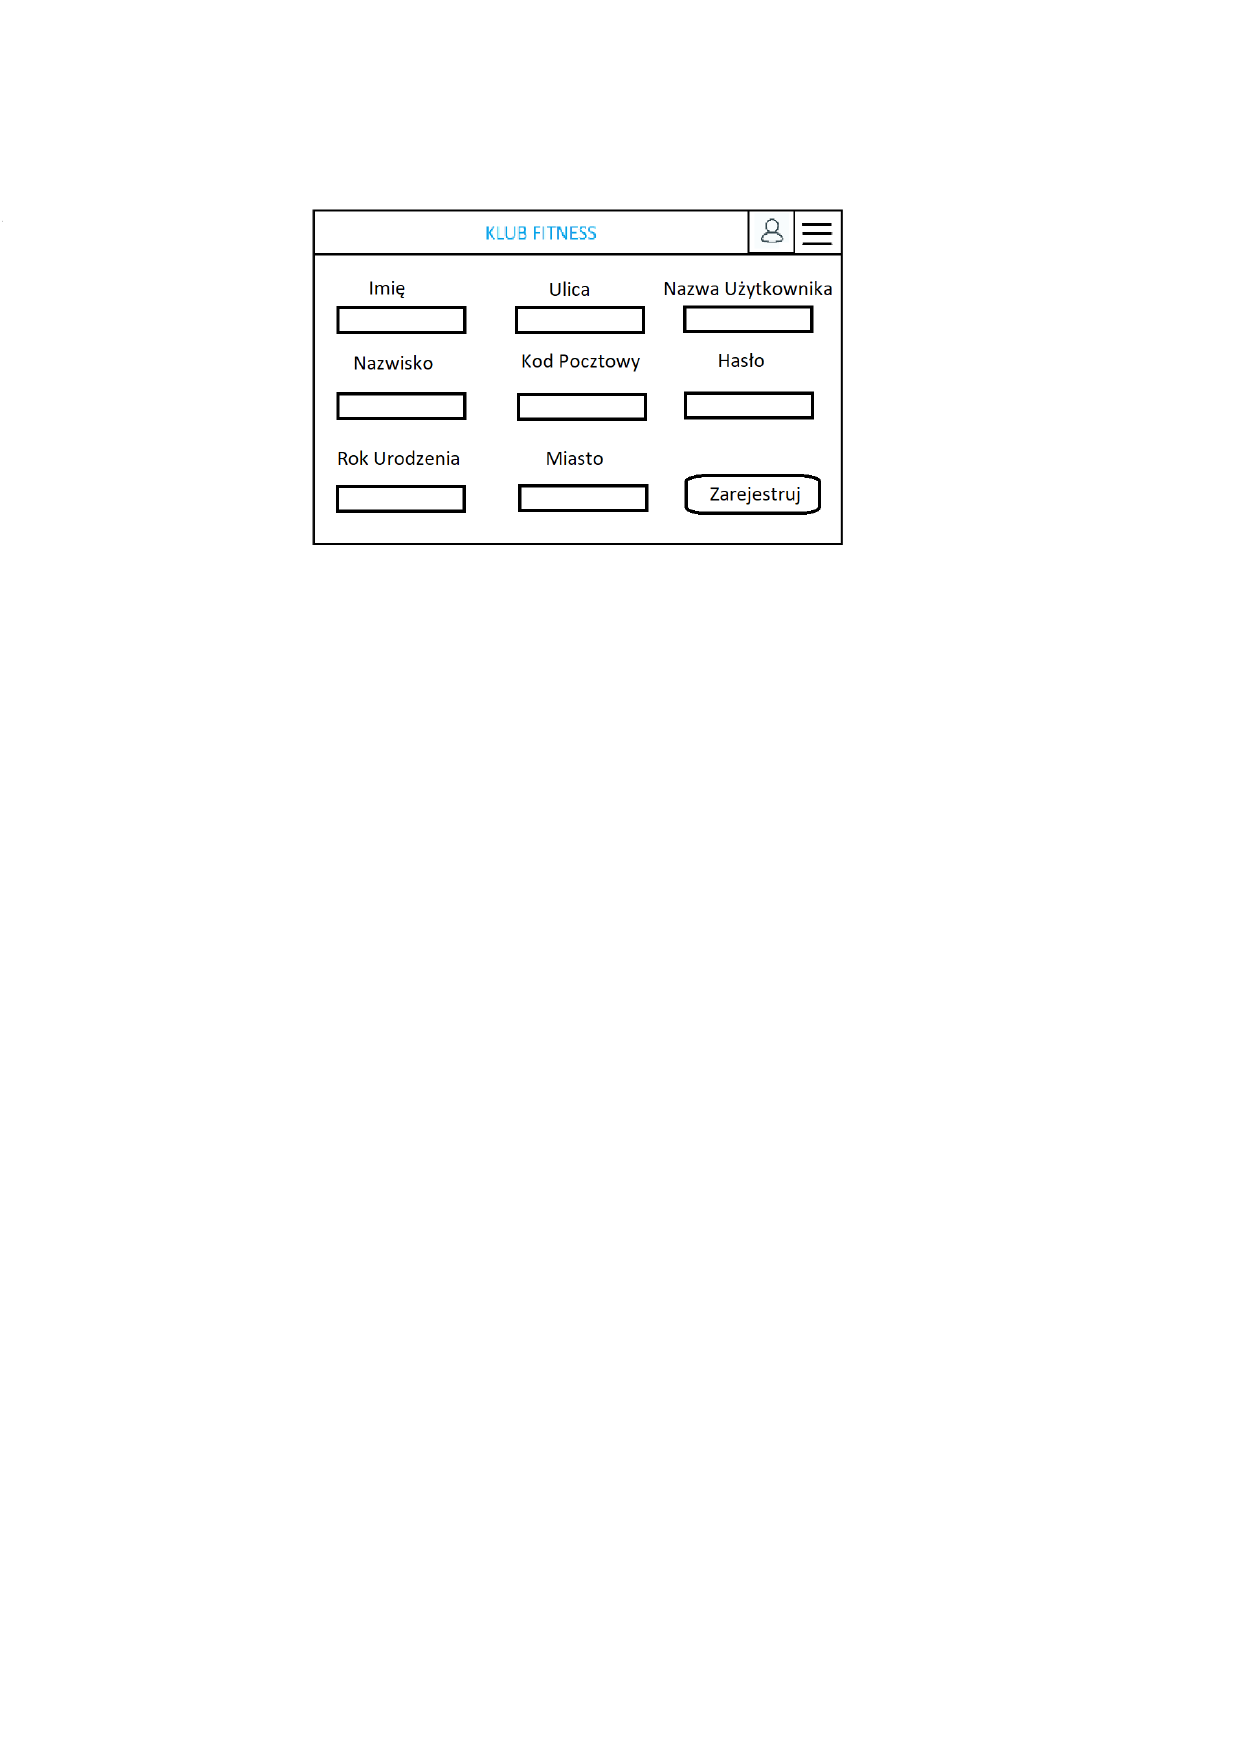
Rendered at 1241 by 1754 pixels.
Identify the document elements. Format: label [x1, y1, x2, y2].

picture [2, 147, 1241, 723]
